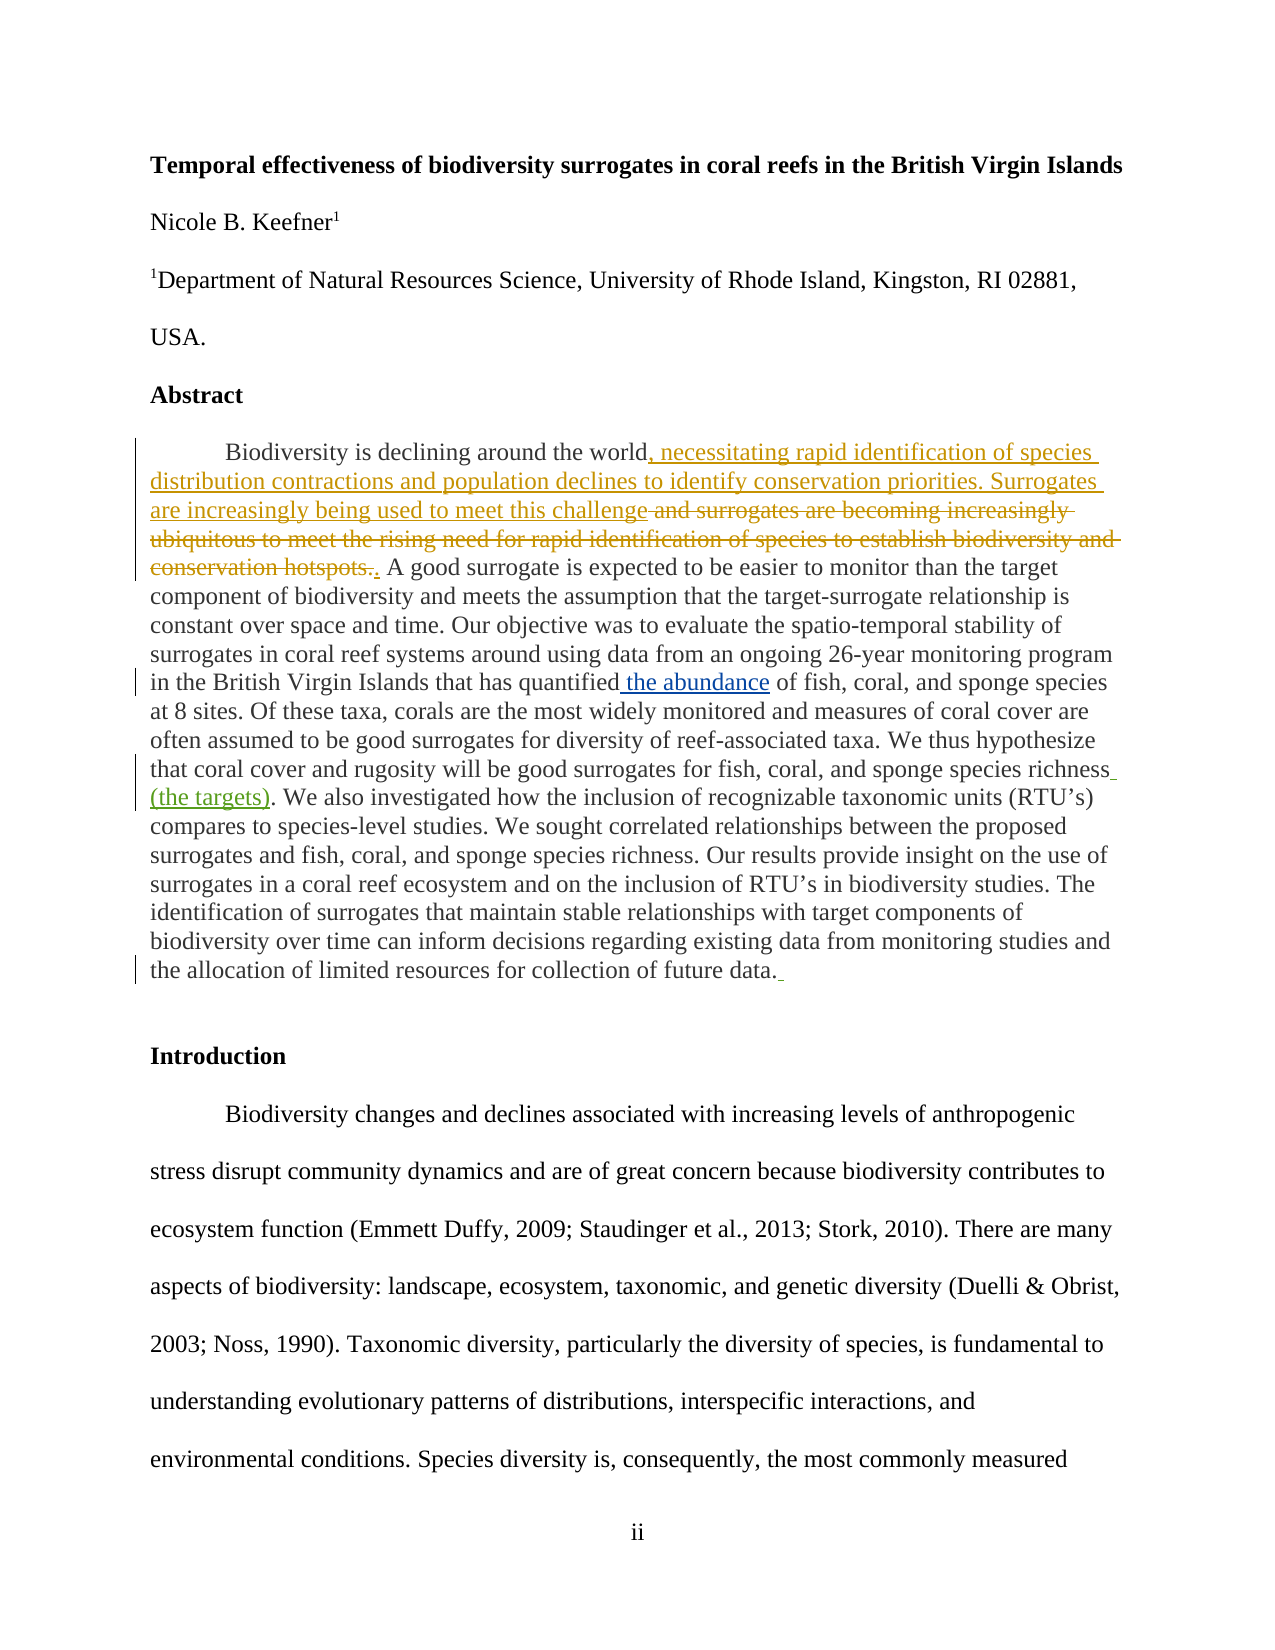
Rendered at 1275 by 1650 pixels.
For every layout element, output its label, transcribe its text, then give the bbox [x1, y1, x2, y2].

subtitle Abstract [150, 380, 1125, 409]
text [150, 1099, 1125, 1472]
text Biodiversity is declining around the world A good surrogate is expected to be easier to monitor than the target component of biodiversity and meets the assumption that the target-surrogate relationship is constant over space and time. Our objective was to evaluate the spatio-temporal stability of surrogates in coral reef systems around using data from an ongoing 26-year monitoring program in the British Virgin Islands that has quantified of fish, coral, and sponge species at 8 sites. Of these taxa, corals are the most widely monitored and measures of coral cover are often assumed to be good surrogates for diversity of reef-associated taxa. We thus hypothesize that coral cover and rugosity will be good surrogates for fish, coral, and sponge species richness. We also investigated how the inclusion of recognizable taxonomic units (RTU’s) compares to species-level studies. We sought correlated relationships between the proposed surrogates and fish, coral, and sponge species richness. Our results provide insight on the use of surrogates in a coral reef ecosystem and on the inclusion of RTU’s in biodiversity studies. The identification of surrogates that maintain stable relationships with target components of biodiversity over time can inform decisions regarding existing data from monitoring studies and the allocation of limited resources for collection of future data. [150, 437, 1125, 984]
subtitle Introduction [150, 1041, 1125, 1070]
title Temporal effectiveness of biodiversity surrogates in coral reefs in the British Virgin Islands [150, 150, 1125, 179]
text 1Department of Natural Resources Science, University of Rhode Island, Kingston, RI 02881, USA. [150, 265, 1125, 351]
text Nicole B. Keefner1 [150, 207, 1125, 236]
